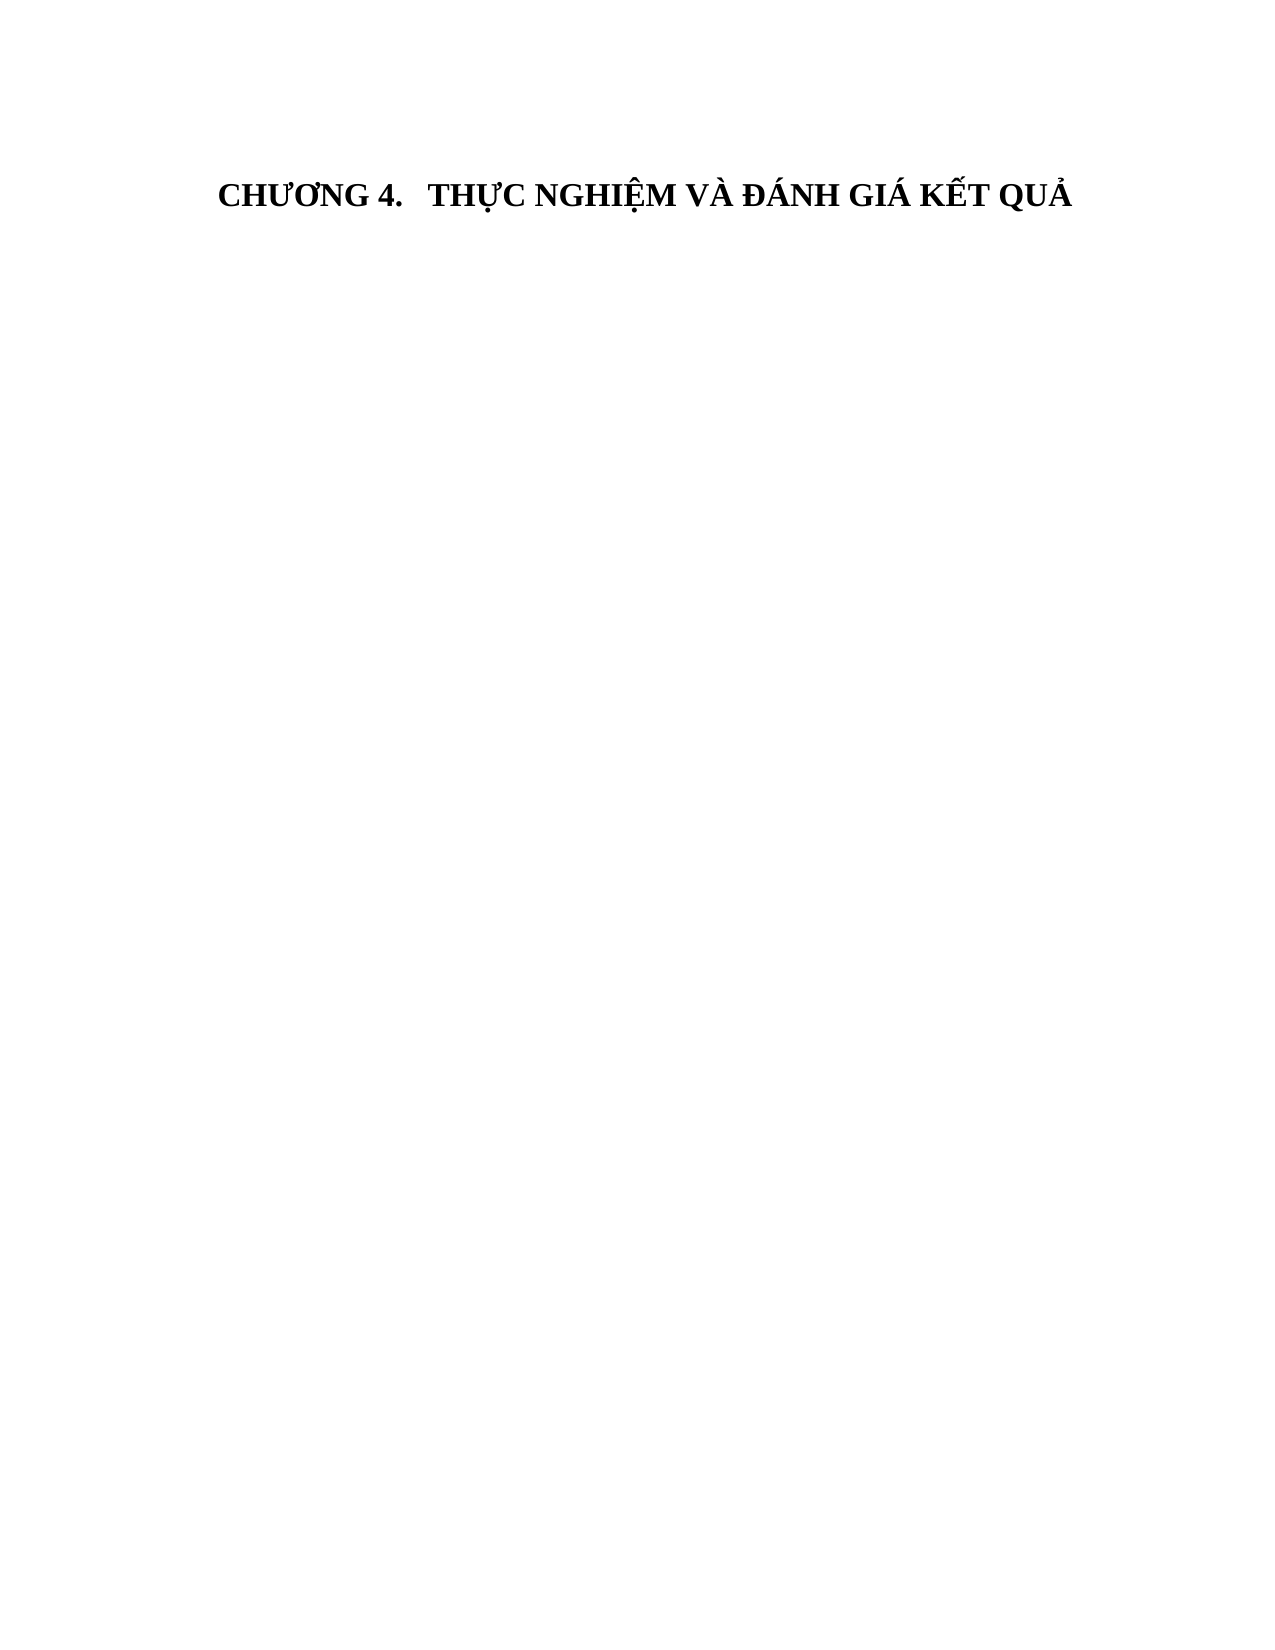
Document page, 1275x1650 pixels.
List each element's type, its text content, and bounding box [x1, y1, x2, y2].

subtitle THỰC NGHIỆM VÀ ĐÁNH GIÁ KẾT QUẢ [165, 175, 1125, 213]
